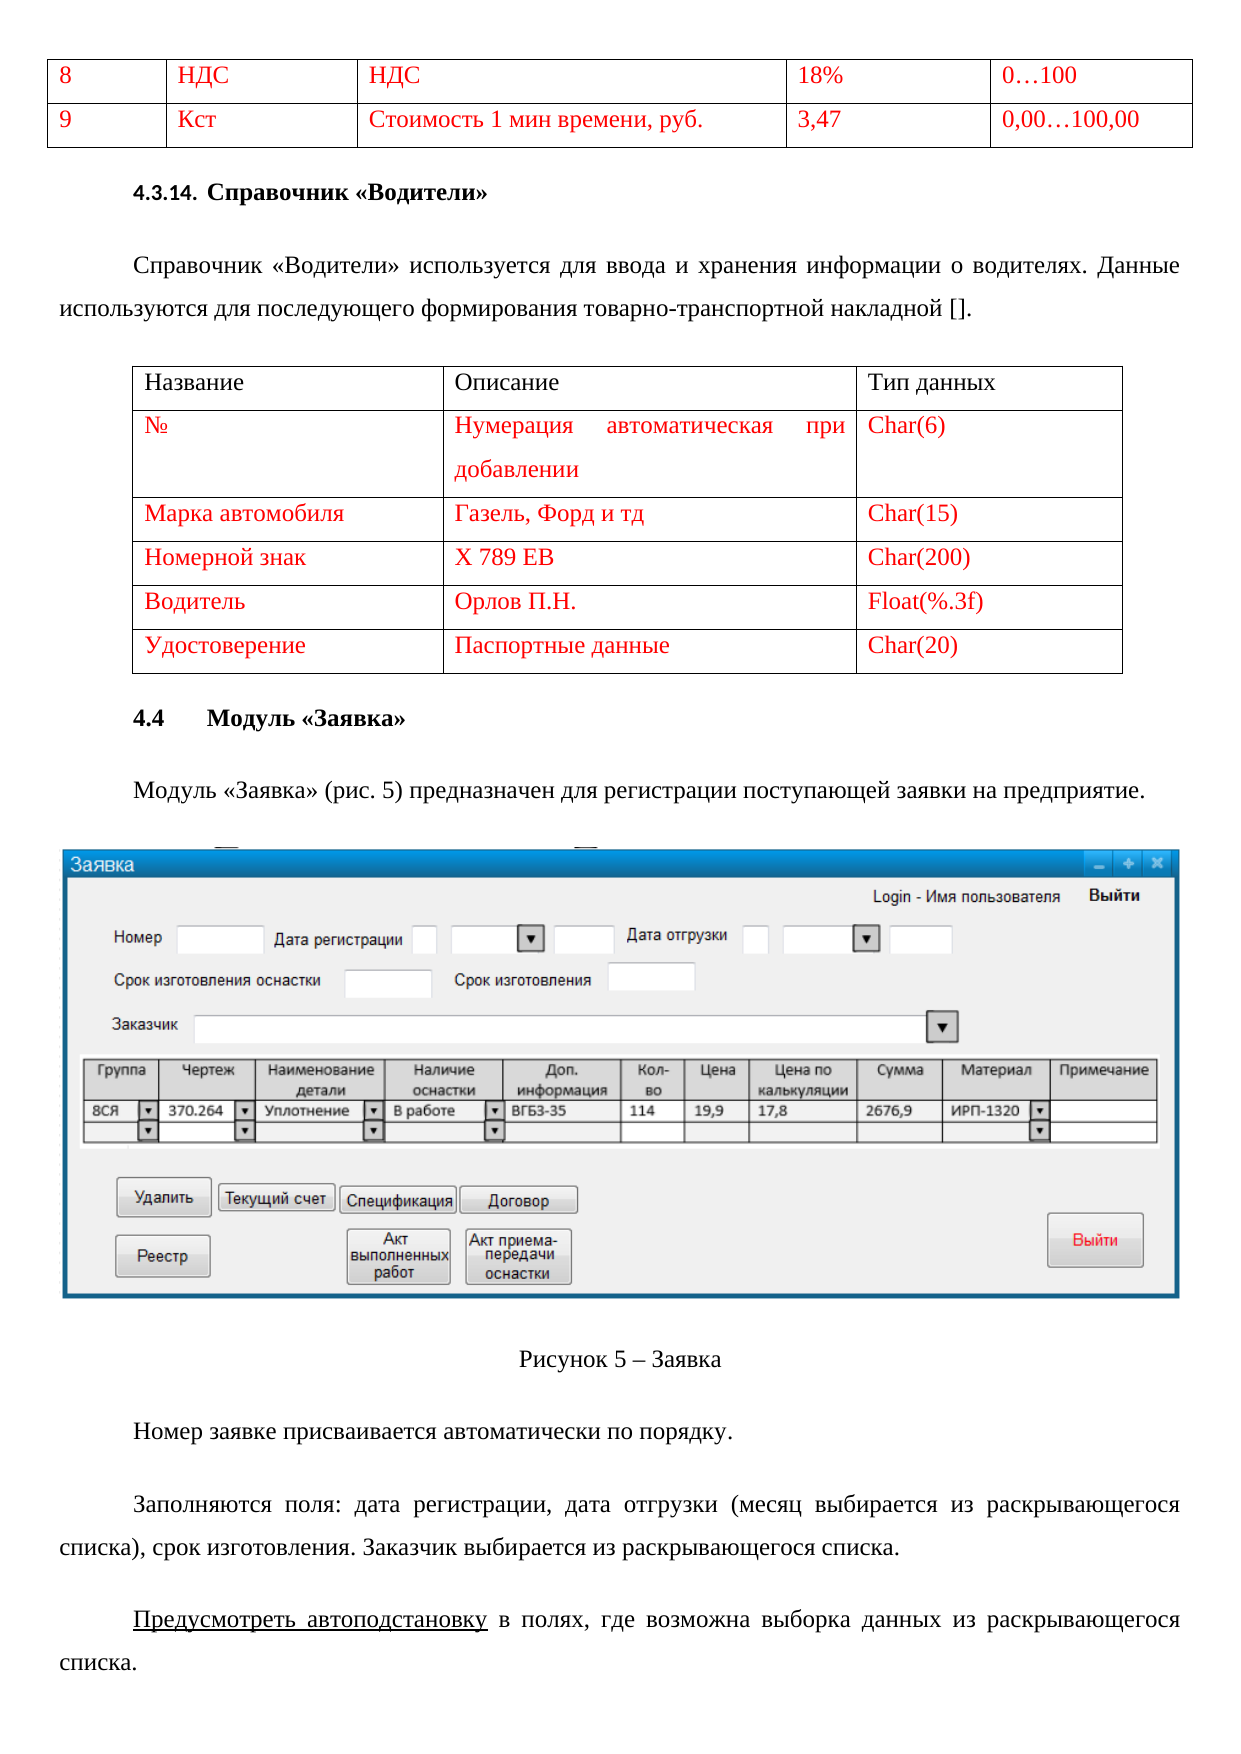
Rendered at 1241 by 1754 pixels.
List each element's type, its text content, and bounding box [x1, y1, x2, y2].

table_cell Char(20) [857, 630, 1122, 673]
table_header Тип данных [857, 367, 1122, 409]
table_cell Номерной знак [133, 542, 443, 585]
table_header Описание [444, 367, 856, 409]
table_cell № [133, 411, 443, 497]
table_cell 0…100 [991, 60, 1192, 103]
table_cell Стоимость 1 мин времени, руб. [358, 104, 786, 147]
text Номер заявке присваивается автоматически по порядку. [59, 1416, 1181, 1445]
table_cell НДС [167, 60, 357, 103]
table_cell Char(6) [857, 411, 1122, 497]
subtitle Справочник «Водители» [59, 177, 1181, 206]
table_cell НДС [358, 60, 786, 103]
table_cell 9 [48, 104, 166, 147]
table_cell Char(200) [857, 542, 1122, 585]
table_cell Кст [167, 104, 357, 147]
text Модуль «Заявка» (рис. 5) предназначен для регистрации поступающей заявки на предприятие. [59, 776, 1181, 804]
table_cell Нумерация автоматическая при добавлении [444, 411, 856, 497]
text Заполняются поля: дата регистрации, дата отгрузки (месяц выбирается из раскрывающегося списка), срок изготовления. Заказчик выбирается из раскрывающегося списка. [59, 1489, 1181, 1561]
table_header Название [133, 367, 443, 409]
table_cell Float(%.3f) [857, 586, 1122, 629]
table_cell Водитель [133, 586, 443, 629]
table_cell 3,47 [787, 104, 990, 147]
text Справочник «Водители» используется для ввода и хранения информации о водителях. Данные используются для последующего формирования товарно-транспортной накладной []. [59, 250, 1181, 322]
picture [59, 847, 1182, 1301]
table_cell 18% [787, 60, 990, 103]
table_cell Газель, Форд и тд [444, 498, 856, 541]
table_cell 8 [48, 60, 166, 103]
table_cell Паспортные данные [444, 630, 856, 673]
table_cell Марка автомобиля [133, 498, 443, 541]
table_cell Удостоверение [133, 630, 443, 673]
table_cell Char(15) [857, 498, 1122, 541]
table_cell Х 789 ЕВ [444, 542, 856, 585]
table_cell Орлов П.Н. [444, 586, 856, 629]
text Предусмотреть автоподстановку в полях, где возможна выборка данных из раскрывающегося списка. [59, 1604, 1181, 1676]
subtitle Модуль «Заявка» [59, 703, 1181, 732]
text Рисунок 5 – Заявка [59, 1344, 1181, 1373]
table_cell 0,00…100,00 [991, 104, 1192, 147]
